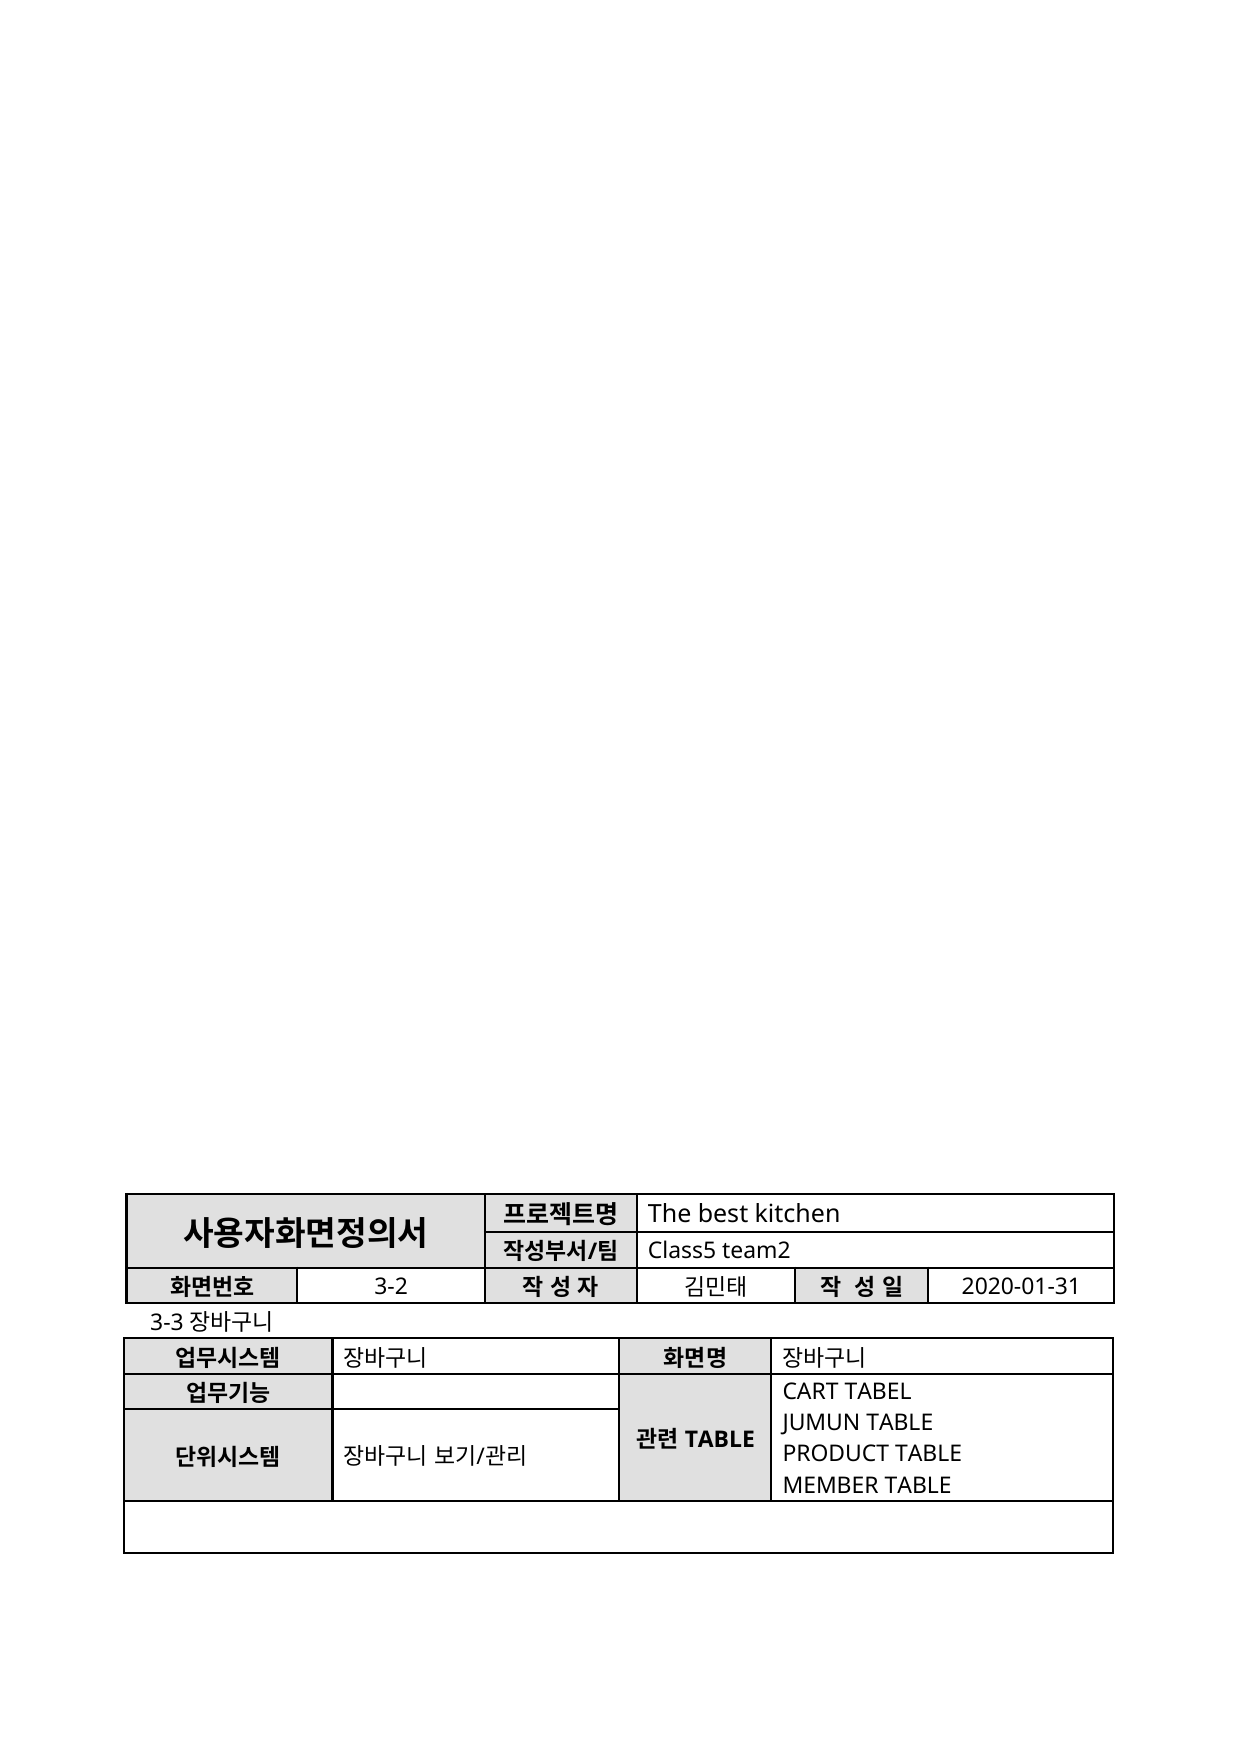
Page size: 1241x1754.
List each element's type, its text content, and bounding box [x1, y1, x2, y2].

table_cell CART TABEL JUMUN TABLE PRODUCT TABLE MEMBER TABLE [772, 1375, 1112, 1500]
table_cell 작 성 자 [486, 1269, 636, 1302]
subtitle 3-3 장바구니 [150, 1304, 1090, 1337]
table_cell 관련 TABLE [620, 1375, 770, 1500]
table_cell 3-2 [298, 1269, 484, 1302]
table_header 장바구니 [772, 1339, 1112, 1373]
table_header 장바구니 [334, 1339, 618, 1373]
table_cell Class5 team2 [638, 1233, 1113, 1267]
table_cell 작성부서/팀 [486, 1233, 636, 1267]
table_cell 2020-01-31 [929, 1269, 1113, 1302]
table_cell 업무기능 [125, 1375, 331, 1408]
table_cell 장바구니 보기/관리 [334, 1410, 618, 1500]
table_cell 화면번호 [128, 1269, 296, 1302]
table_header 프로젝트명 [486, 1195, 636, 1231]
table_header 사용자화면정의서 [128, 1195, 484, 1267]
table_cell [334, 1375, 618, 1408]
table_header The best kitchen [638, 1195, 1113, 1231]
table_cell 단위시스템 [125, 1410, 331, 1500]
table_cell 김민태 [638, 1269, 794, 1302]
table_cell [125, 1502, 1112, 1552]
table_header 업무시스템 [125, 1339, 331, 1373]
table_cell 작 성 일 [796, 1269, 927, 1302]
table_header 화면명 [620, 1339, 770, 1373]
